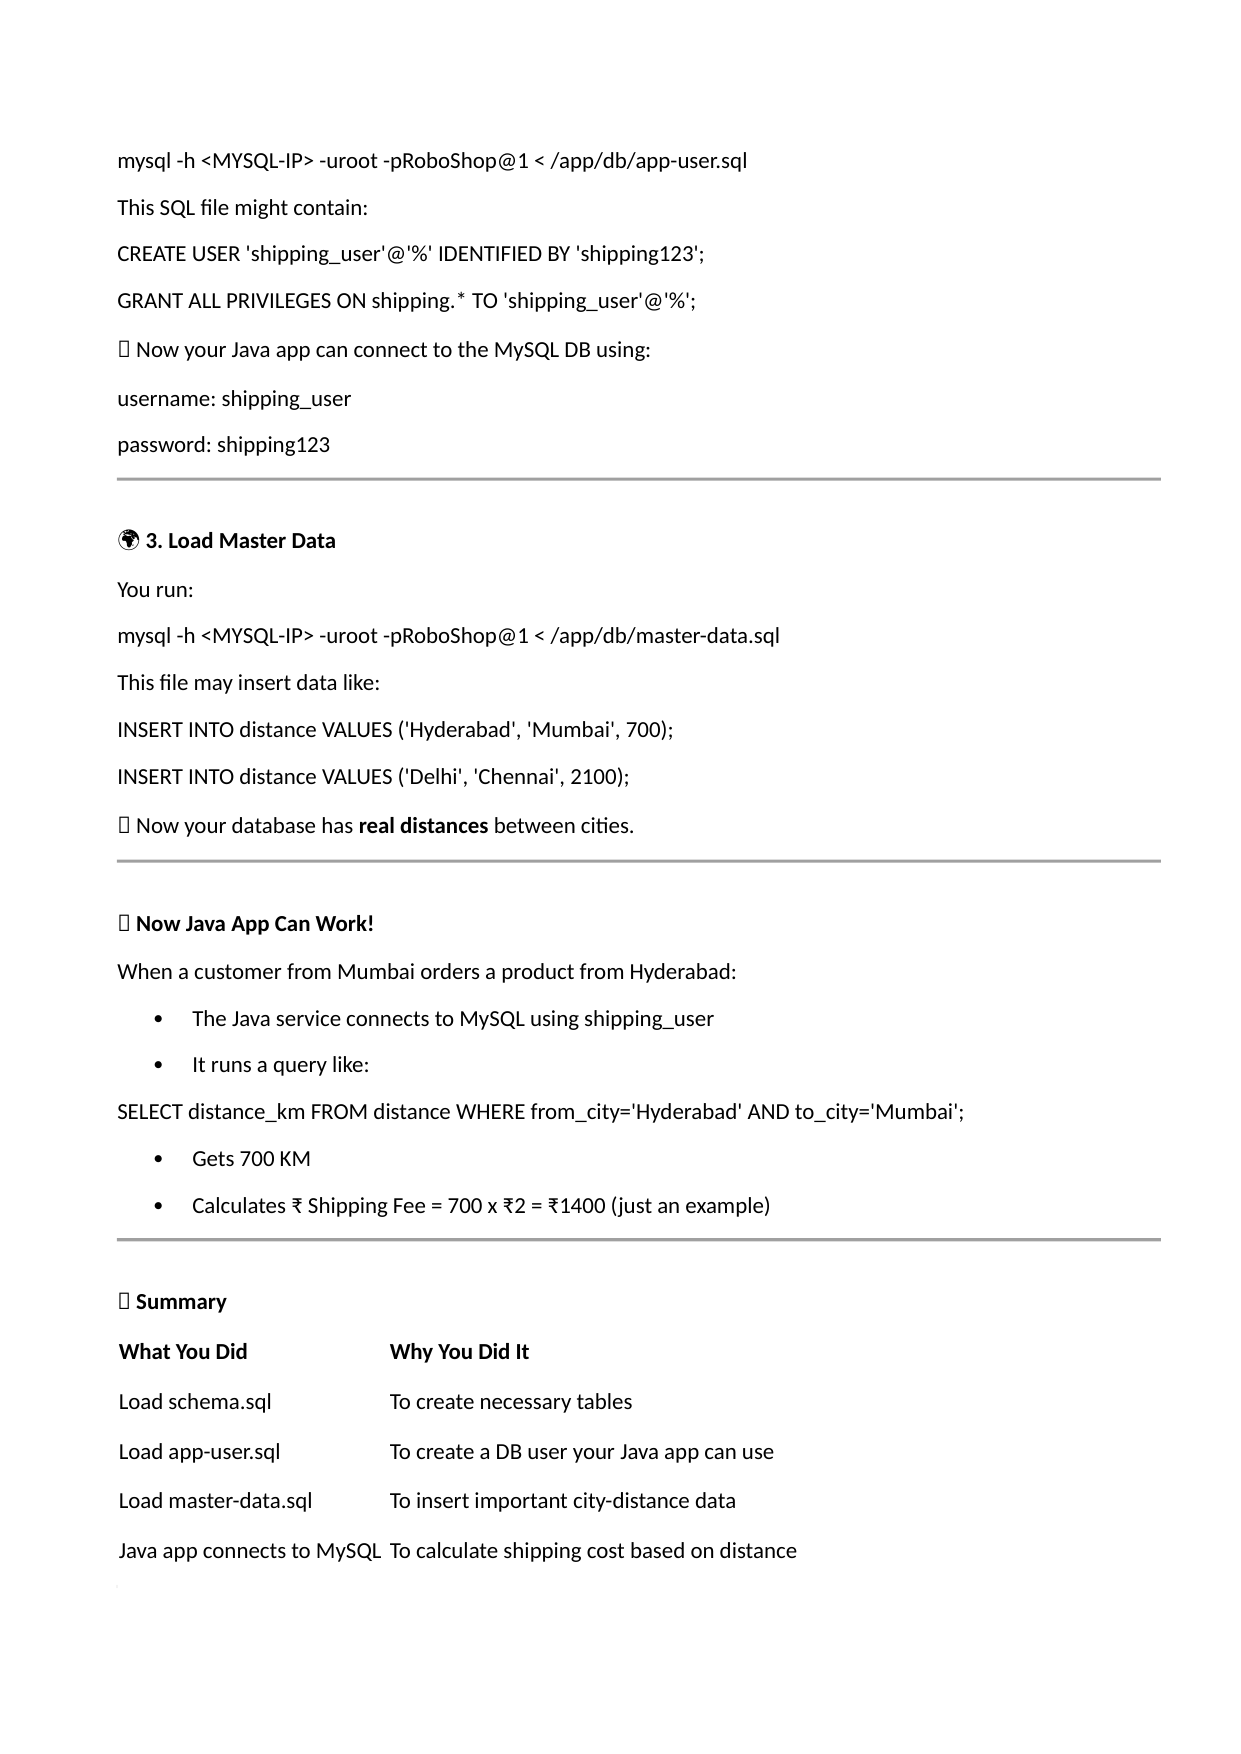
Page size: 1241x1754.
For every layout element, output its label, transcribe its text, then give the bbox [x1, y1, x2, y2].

text password: shipping123 [117, 431, 1161, 459]
text 🧠 Now your Java app can connect to the MySQL DB using: [117, 333, 1161, 364]
text SELECT distance_km FROM distance WHERE from_city='Hyderabad' AND to_city='Mumbai'; [117, 1097, 1161, 1126]
list Calculates ₹ Shipping Fee = 700 x ₹2 = ₹1400 (just an example) [154, 1191, 1161, 1219]
text GRANT ALL PRIVILEGES ON shipping.* TO 'shipping_user'@'%'; [117, 286, 1161, 314]
text CREATE USER 'shipping_user'@'%' IDENTIFIED BY 'shipping123'; [117, 239, 1161, 268]
text 🧠 Now your database has real distances between cities. [117, 809, 1161, 840]
list It runs a query like: [154, 1051, 1161, 1079]
text INSERT INTO distance VALUES ('Hyderabad', 'Mumbai', 700); [117, 715, 1161, 743]
table_cell Java app connects to MySQL [117, 1535, 388, 1585]
table_cell Load app-user.sql [117, 1435, 388, 1485]
list Gets 700 KM [154, 1144, 1161, 1172]
text When a customer from Mumbai orders a product from Hyderabad: [117, 957, 1161, 985]
text This SQL file might contain: [117, 193, 1161, 221]
text username: shipping_user [117, 384, 1161, 412]
table_header Why You Did It [388, 1335, 804, 1385]
text This file may insert data like: [117, 668, 1161, 697]
table_cell To create necessary tables [388, 1385, 804, 1435]
list The Java service connects to MySQL using shipping_user [154, 1004, 1161, 1032]
text 🌍 3. Load Master Data [117, 524, 1161, 556]
table_cell To insert important city-distance data [388, 1485, 804, 1535]
table_cell Load master-data.sql [117, 1485, 388, 1535]
table_cell To calculate shipping cost based on distance [388, 1535, 804, 1585]
text INSERT INTO distance VALUES ('Delhi', 'Chennai', 2100); [117, 762, 1161, 790]
text mysql -h <MYSQL-IP> -uroot -pRoboShop@1 < /app/db/master-data.sql [117, 622, 1161, 650]
text ✅ Summary [117, 1285, 1161, 1316]
text You run: [117, 575, 1161, 603]
table_cell Load schema.sql [117, 1385, 388, 1435]
text 🚀 Now Java App Can Work! [117, 906, 1161, 938]
table_cell To create a DB user your Java app can use [388, 1435, 804, 1485]
table_header What You Did [117, 1335, 388, 1385]
text mysql -h <MYSQL-IP> -uroot -pRoboShop@1 < /app/db/app-user.sql [117, 146, 1161, 174]
